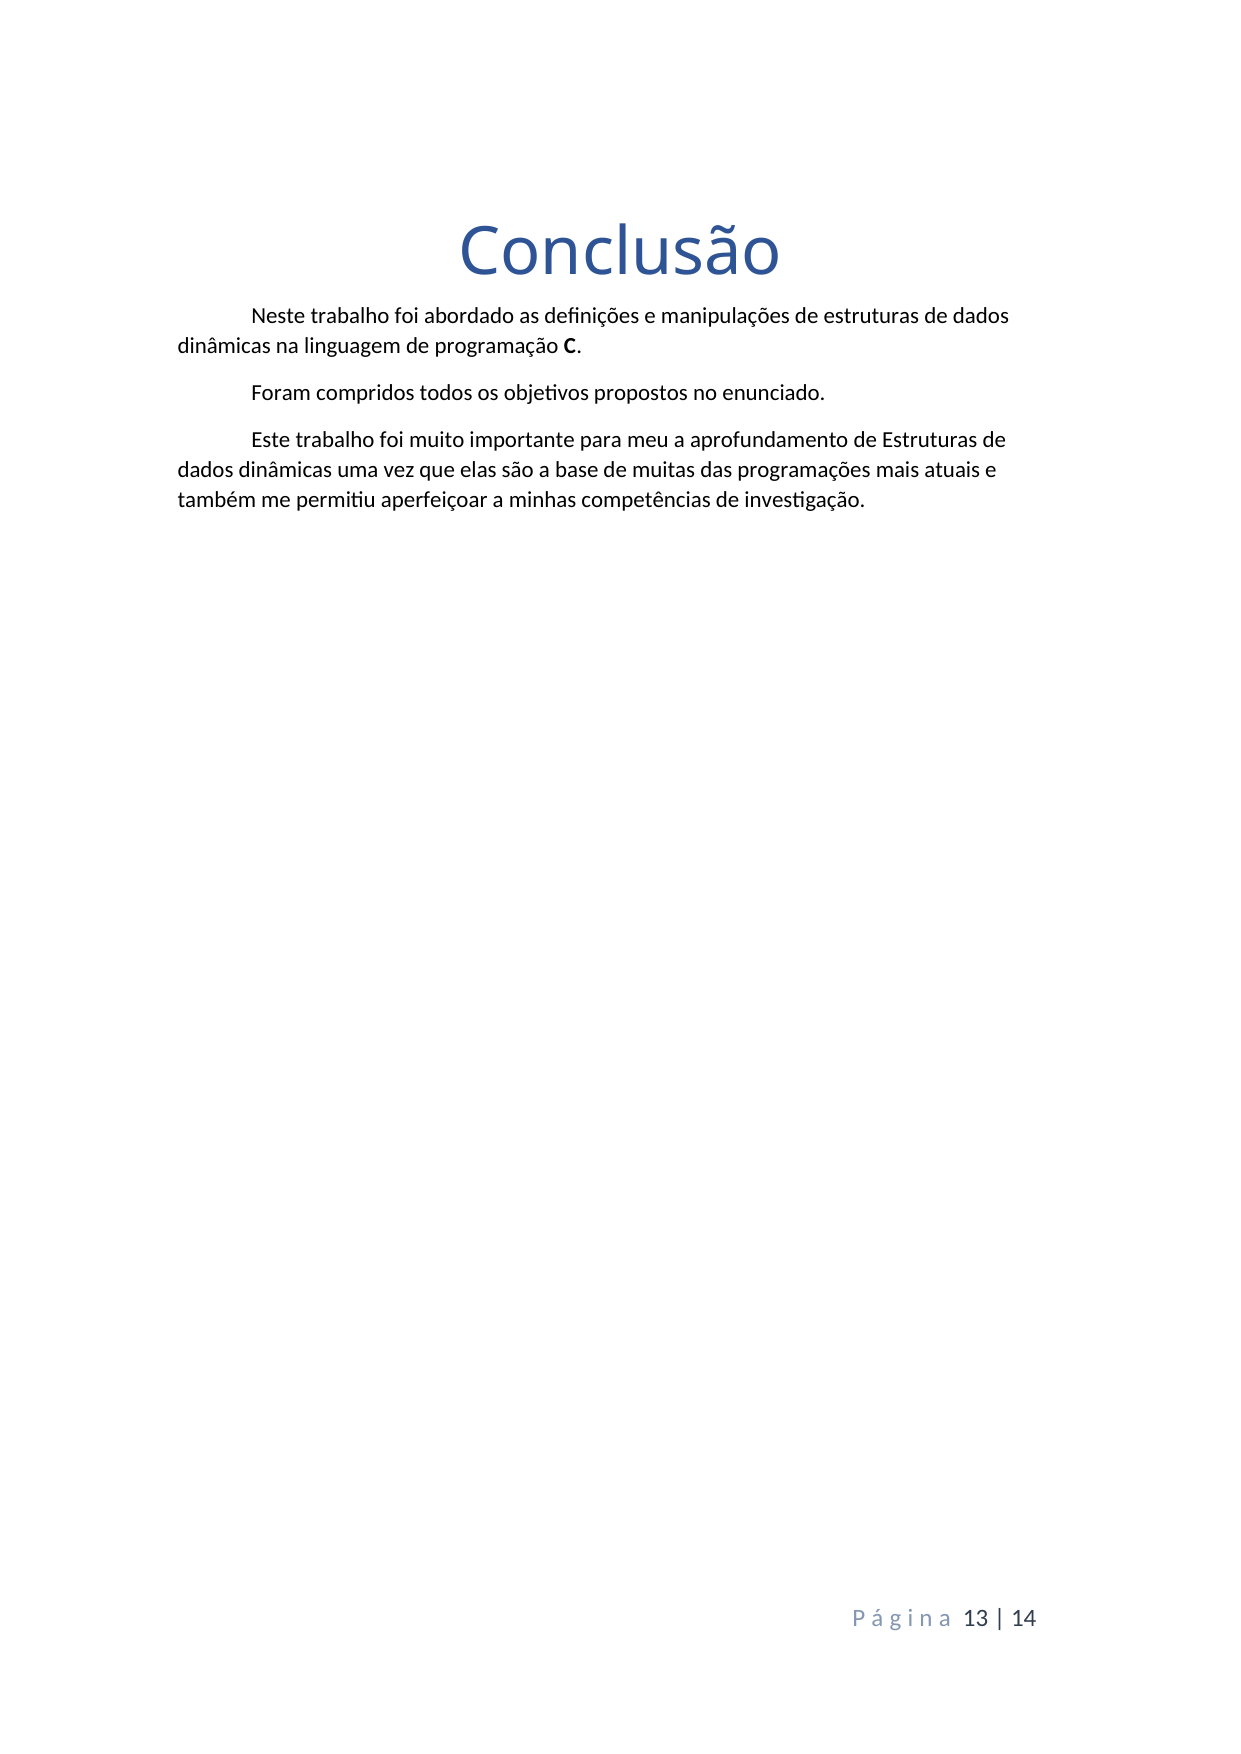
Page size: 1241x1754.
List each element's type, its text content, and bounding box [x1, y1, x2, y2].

text Este trabalho foi muito importante para meu a aprofundamento de Estruturas de dados dinâmicas uma vez que elas são a base de muitas das programações mais atuais e também me permitiu aperfeiçoar a minhas competências de investigação. [177, 425, 1063, 513]
subtitle Conclusão [177, 203, 1063, 294]
text Foram compridos todos os objetivos propostos no enunciado. [177, 378, 1063, 406]
text Neste trabalho foi abordado as definições e manipulações de estruturas de dados dinâmicas na linguagem de programação C. [177, 301, 1063, 359]
